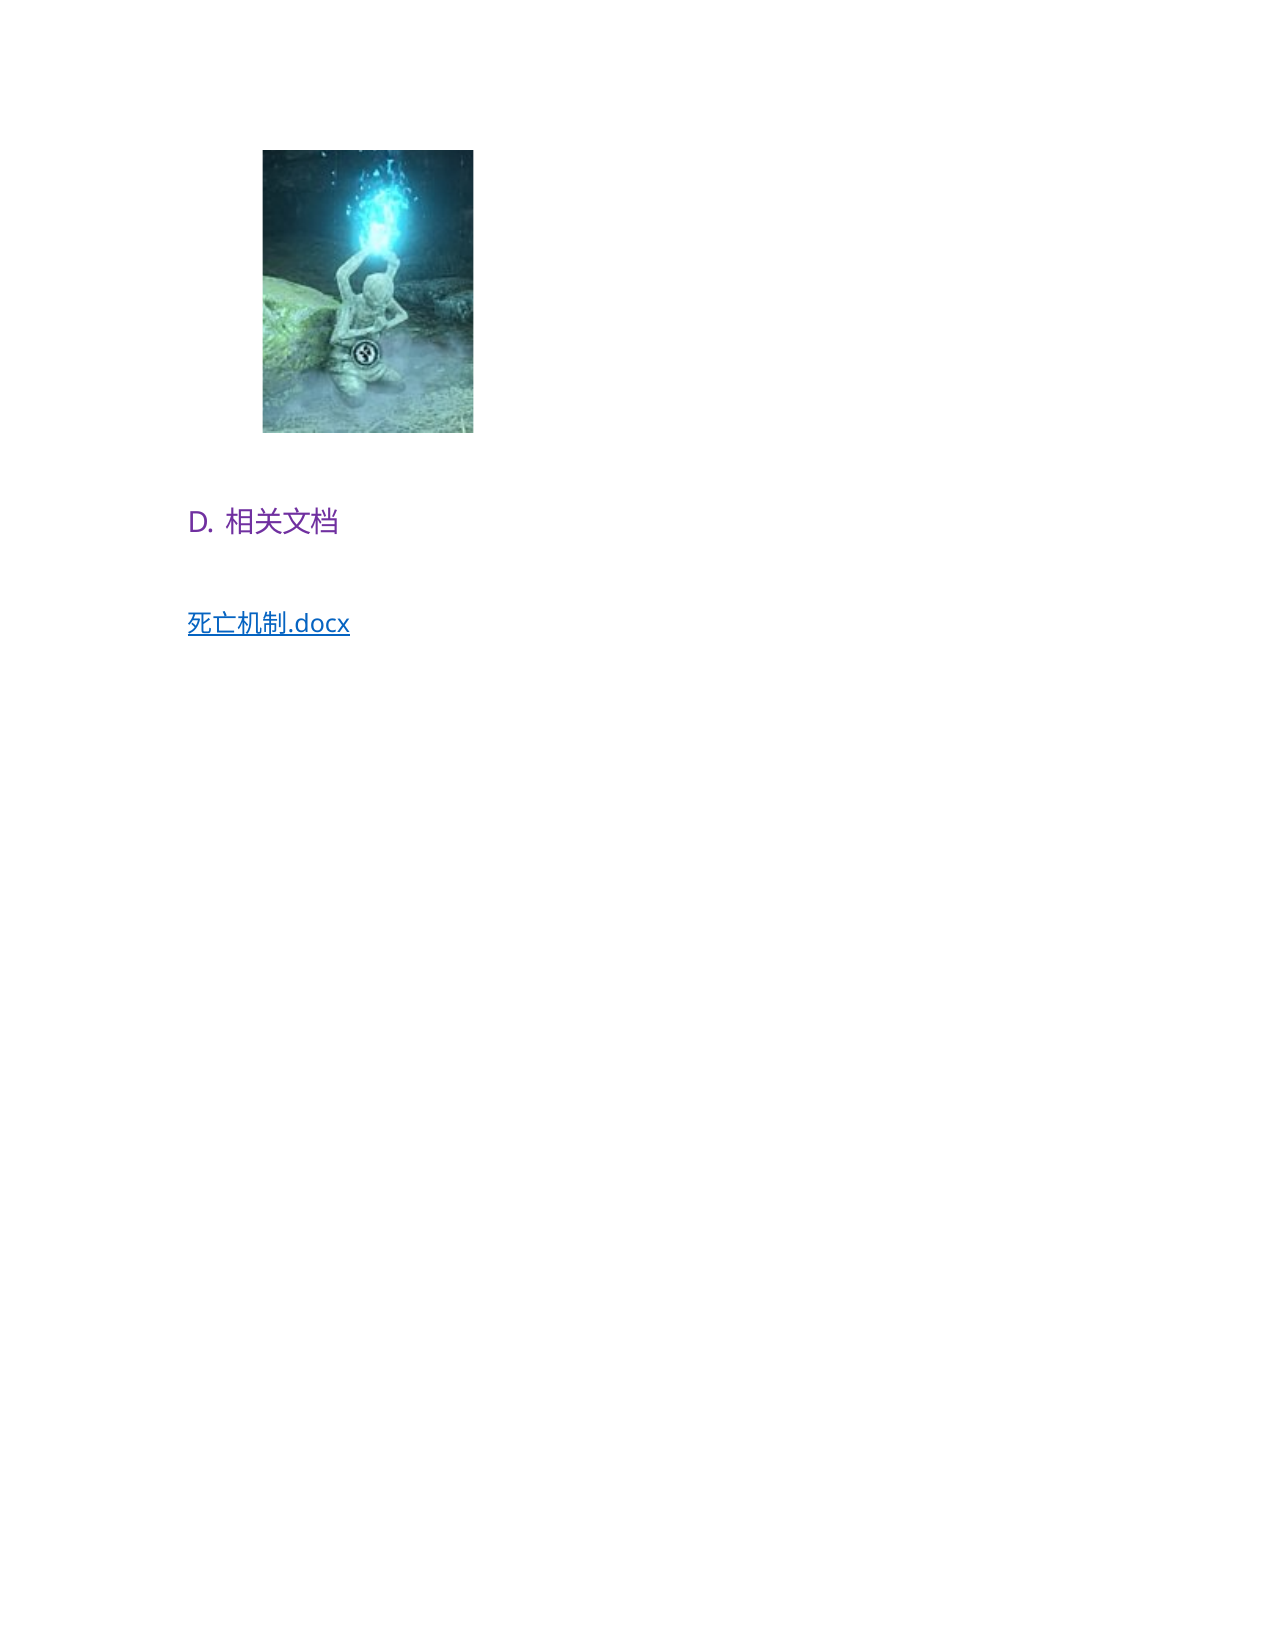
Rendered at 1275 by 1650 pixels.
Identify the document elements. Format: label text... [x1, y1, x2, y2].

text 死亡机制.docx [150, 603, 1125, 639]
subtitle 相关文档 [187, 498, 1125, 541]
picture [262, 150, 474, 433]
